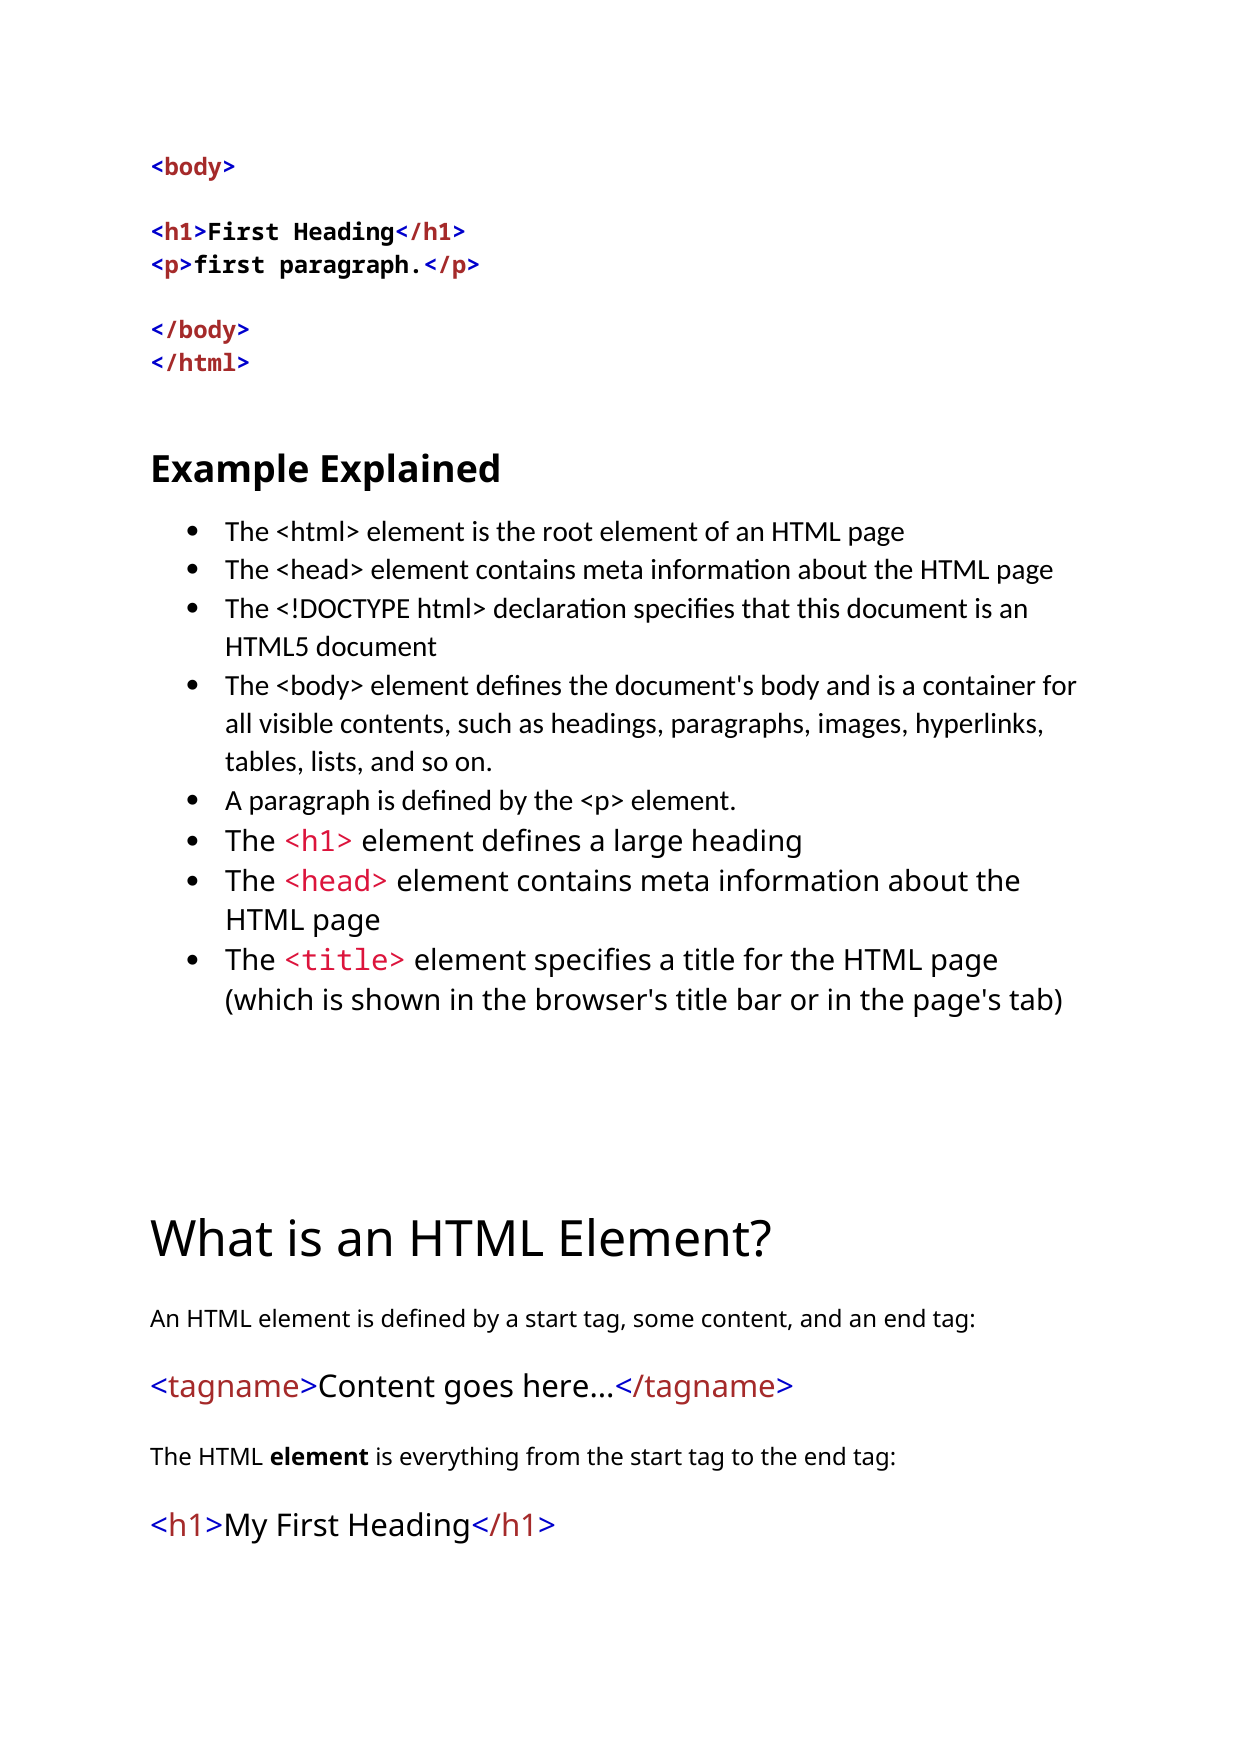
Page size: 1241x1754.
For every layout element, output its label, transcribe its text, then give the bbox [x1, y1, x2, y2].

list The <head> element contains meta information about the HTML page [187, 860, 1090, 939]
text An HTML element is defined by a start tag, some content, and an end tag: [150, 1302, 1090, 1334]
list A paragraph is defined by the <p> element. [187, 782, 1090, 817]
text <tagname>Content goes here...</tagname> [150, 1364, 1090, 1407]
text The HTML element is everything from the start tag to the end tag: [150, 1440, 1090, 1473]
list The <h1> element defines a large heading [187, 820, 1090, 860]
list The <body> element defines the document's body and is a container for all visible contents, such as headings, paragraphs, images, hyperlinks, tables, lists, and so on. [187, 667, 1090, 779]
list The <title> element specifies a title for the HTML page (which is shown in the browser's title bar or in the page's tab) [187, 939, 1090, 1019]
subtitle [150, 150, 1090, 378]
list The <html> element is the root element of an HTML page [187, 513, 1090, 548]
subtitle Example Explained [150, 442, 1090, 493]
list The <head> element contains meta information about the HTML page [187, 551, 1090, 587]
subtitle What is an HTML Element? [150, 1203, 1090, 1272]
list The <!DOCTYPE html> declaration specifies that this document is an HTML5 document [187, 590, 1090, 664]
text <h1>My First Heading</h1> [150, 1503, 1090, 1545]
